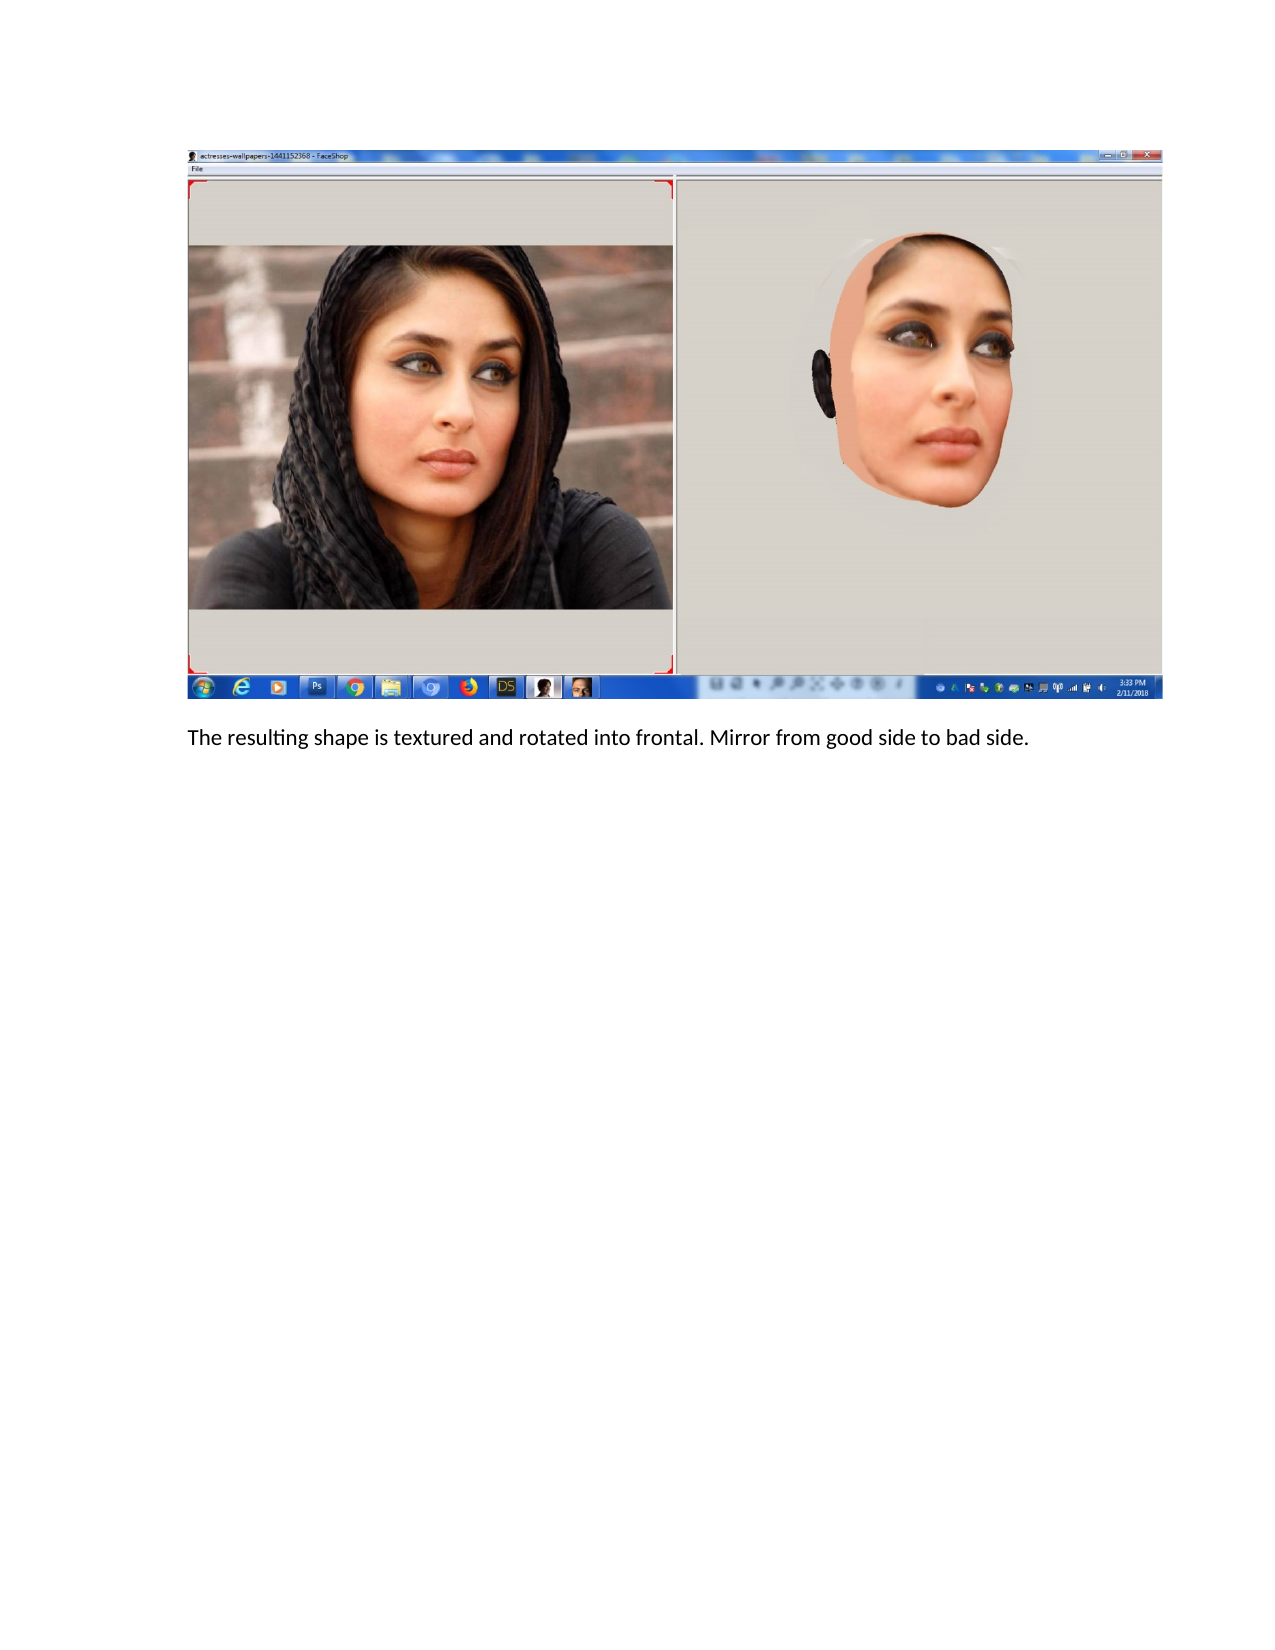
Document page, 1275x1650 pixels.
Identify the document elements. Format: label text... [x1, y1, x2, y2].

text The resulting shape is textured and rotated into frontal. Mirror from good side to bad side. [187, 723, 1125, 751]
picture [187, 150, 1163, 699]
